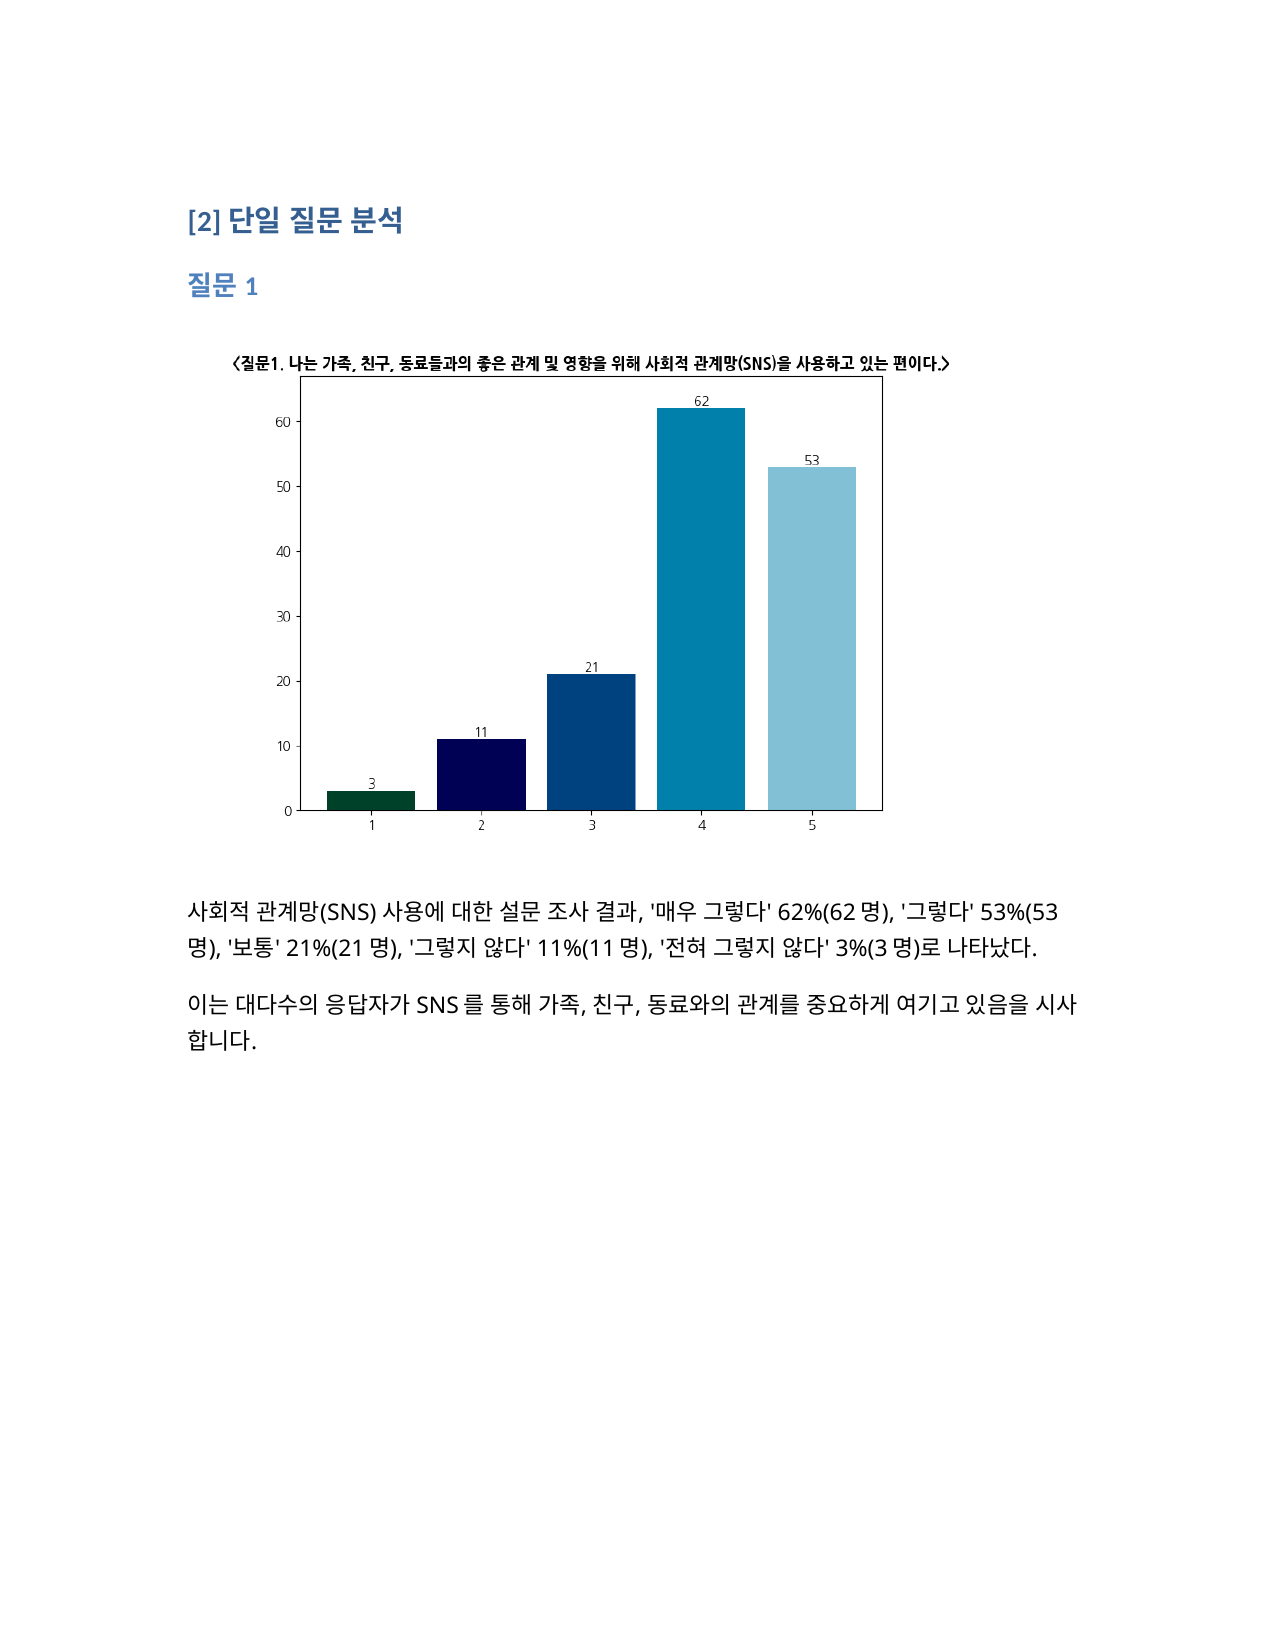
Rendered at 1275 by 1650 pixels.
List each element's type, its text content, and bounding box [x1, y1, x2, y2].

subtitle 질문 1 [187, 266, 1087, 303]
text 사회적 관계망(SNS) 사용에 대한 설문 조사 결과, '매우 그렇다' 62%(62명), '그렇다' 53%(53명), '보통' 21%(21명), '그렇지 않다' 11%(11명), '전혀 그렇지 않다' 3%(3명)로 나타났다. [187, 896, 1087, 963]
subtitle [2] 단일 질문 분석 [187, 200, 1087, 240]
picture [206, 308, 957, 872]
text 이는 대다수의 응답자가 SNS를 통해 가족, 친구, 동료와의 관계를 중요하게 여기고 있음을 시사합니다. [187, 989, 1087, 1056]
